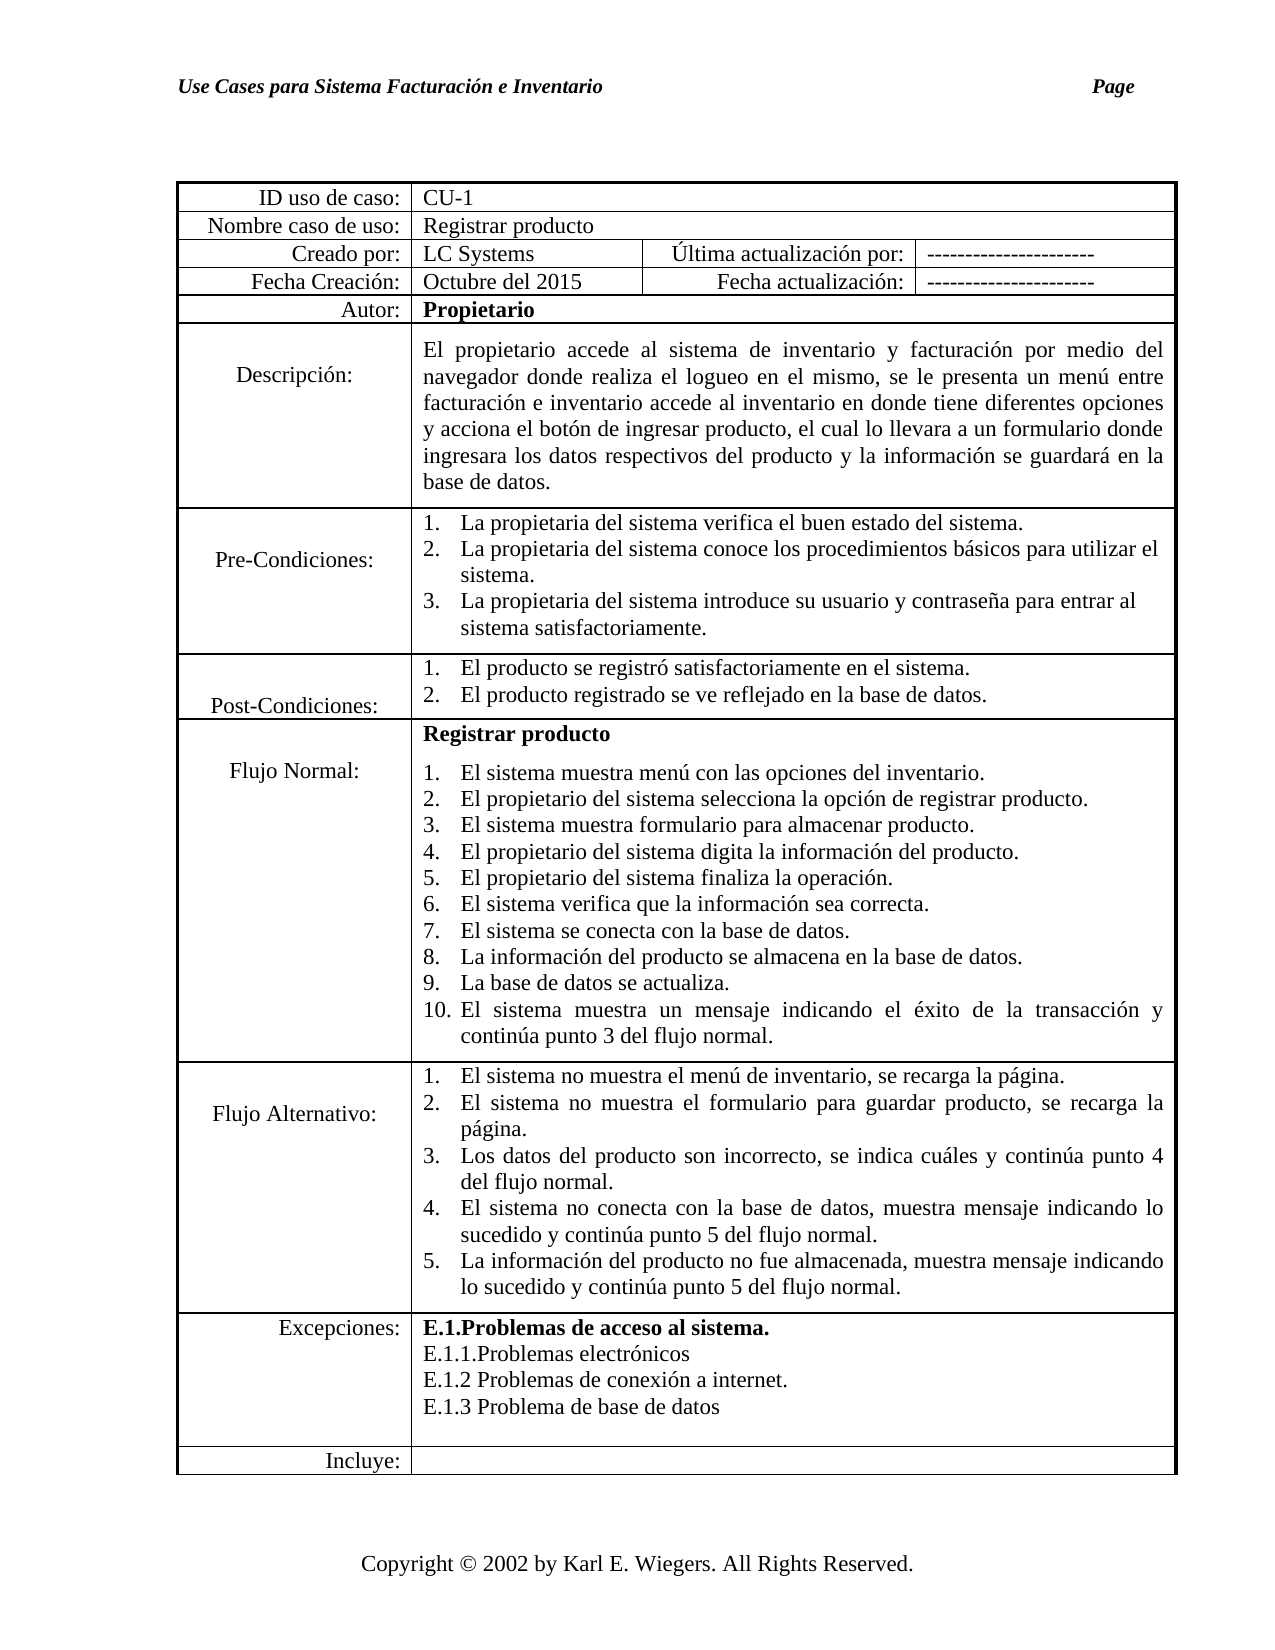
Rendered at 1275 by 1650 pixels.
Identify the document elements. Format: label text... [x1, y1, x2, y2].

table_cell Última actualización por: [643, 240, 915, 266]
table_cell Octubre del 2015 [412, 268, 642, 294]
table_header CU-1 [412, 184, 1174, 211]
table_cell El sistema no muestra el menú de inventario, se recarga la página. El sistema no muestra el formulario para guardar producto, se recarga la página. Los datos del producto son incorrecto, se indica cuáles y continúa punto 4 del flujo normal. El sistema no conecta con la base de datos, muestra mensaje indicando lo sucedido y continúa punto 5 del flujo normal. La información del producto no fue almacenada, muestra mensaje indicando lo sucedido y continúa punto 5 del flujo normal. [412, 1063, 1174, 1312]
table_cell E.1.Problemas de acceso al sistema. E.1.1.Problemas electrónicos E.1.2 Problemas de conexión a internet. E.1.3 Problema de base de datos [412, 1314, 1174, 1446]
table_cell Registrar producto [412, 212, 1174, 238]
table_cell Registrar producto El sistema muestra menú con las opciones del inventario. El propietario del sistema selecciona la opción de registrar producto. El sistema muestra formulario para almacenar producto. El propietario del sistema digita la información del producto. El propietario del sistema finaliza la operación. El sistema verifica que la información sea correcta. El sistema se conecta con la base de datos. La información del producto se almacena en la base de datos. La base de datos se actualiza. El sistema muestra un mensaje indicando el éxito de la transacción y continúa punto 3 del flujo normal. [412, 720, 1174, 1061]
table_cell Excepciones: [179, 1314, 411, 1446]
table_cell LC Systems [412, 240, 642, 266]
table_cell Incluye: [179, 1447, 411, 1473]
table_cell Autor: [179, 296, 411, 322]
table_cell La propietaria del sistema verifica el buen estado del sistema. La propietaria del sistema conoce los procedimientos básicos para utilizar el sistema. La propietaria del sistema introduce su usuario y contraseña para entrar al sistema satisfactoriamente. [412, 509, 1174, 653]
table_cell Nombre caso de uso: [179, 212, 411, 238]
table_cell ---------------------- [916, 268, 1174, 294]
table_cell Pre-Condiciones: [179, 509, 411, 653]
table_cell Descripción: [179, 324, 411, 507]
table_cell Fecha actualización: [643, 268, 915, 294]
table_cell Propietario [412, 296, 1174, 322]
table_cell El producto se registró satisfactoriamente en el sistema. El producto registrado se ve reflejado en la base de datos. [412, 655, 1174, 718]
table_header ID uso de caso: [179, 184, 411, 211]
table_cell Flujo Normal: [179, 720, 411, 1061]
table_cell El propietario accede al sistema de inventario y facturación por medio del navegador donde realiza el logueo en el mismo, se le presenta un menú entre facturación e inventario accede al inventario en donde tiene diferentes opciones y acciona el botón de ingresar producto, el cual lo llevara a un formulario donde ingresara los datos respectivos del producto y la información se guardará en la base de datos. [412, 324, 1174, 507]
table_cell Creado por: [179, 240, 411, 266]
table_cell ---------------------- [916, 240, 1174, 266]
table_cell Flujo Alternativo: [179, 1063, 411, 1312]
table_cell Post-Condiciones: [179, 655, 411, 718]
table_cell Fecha Creación: [179, 268, 411, 294]
table_cell [412, 1447, 1174, 1473]
